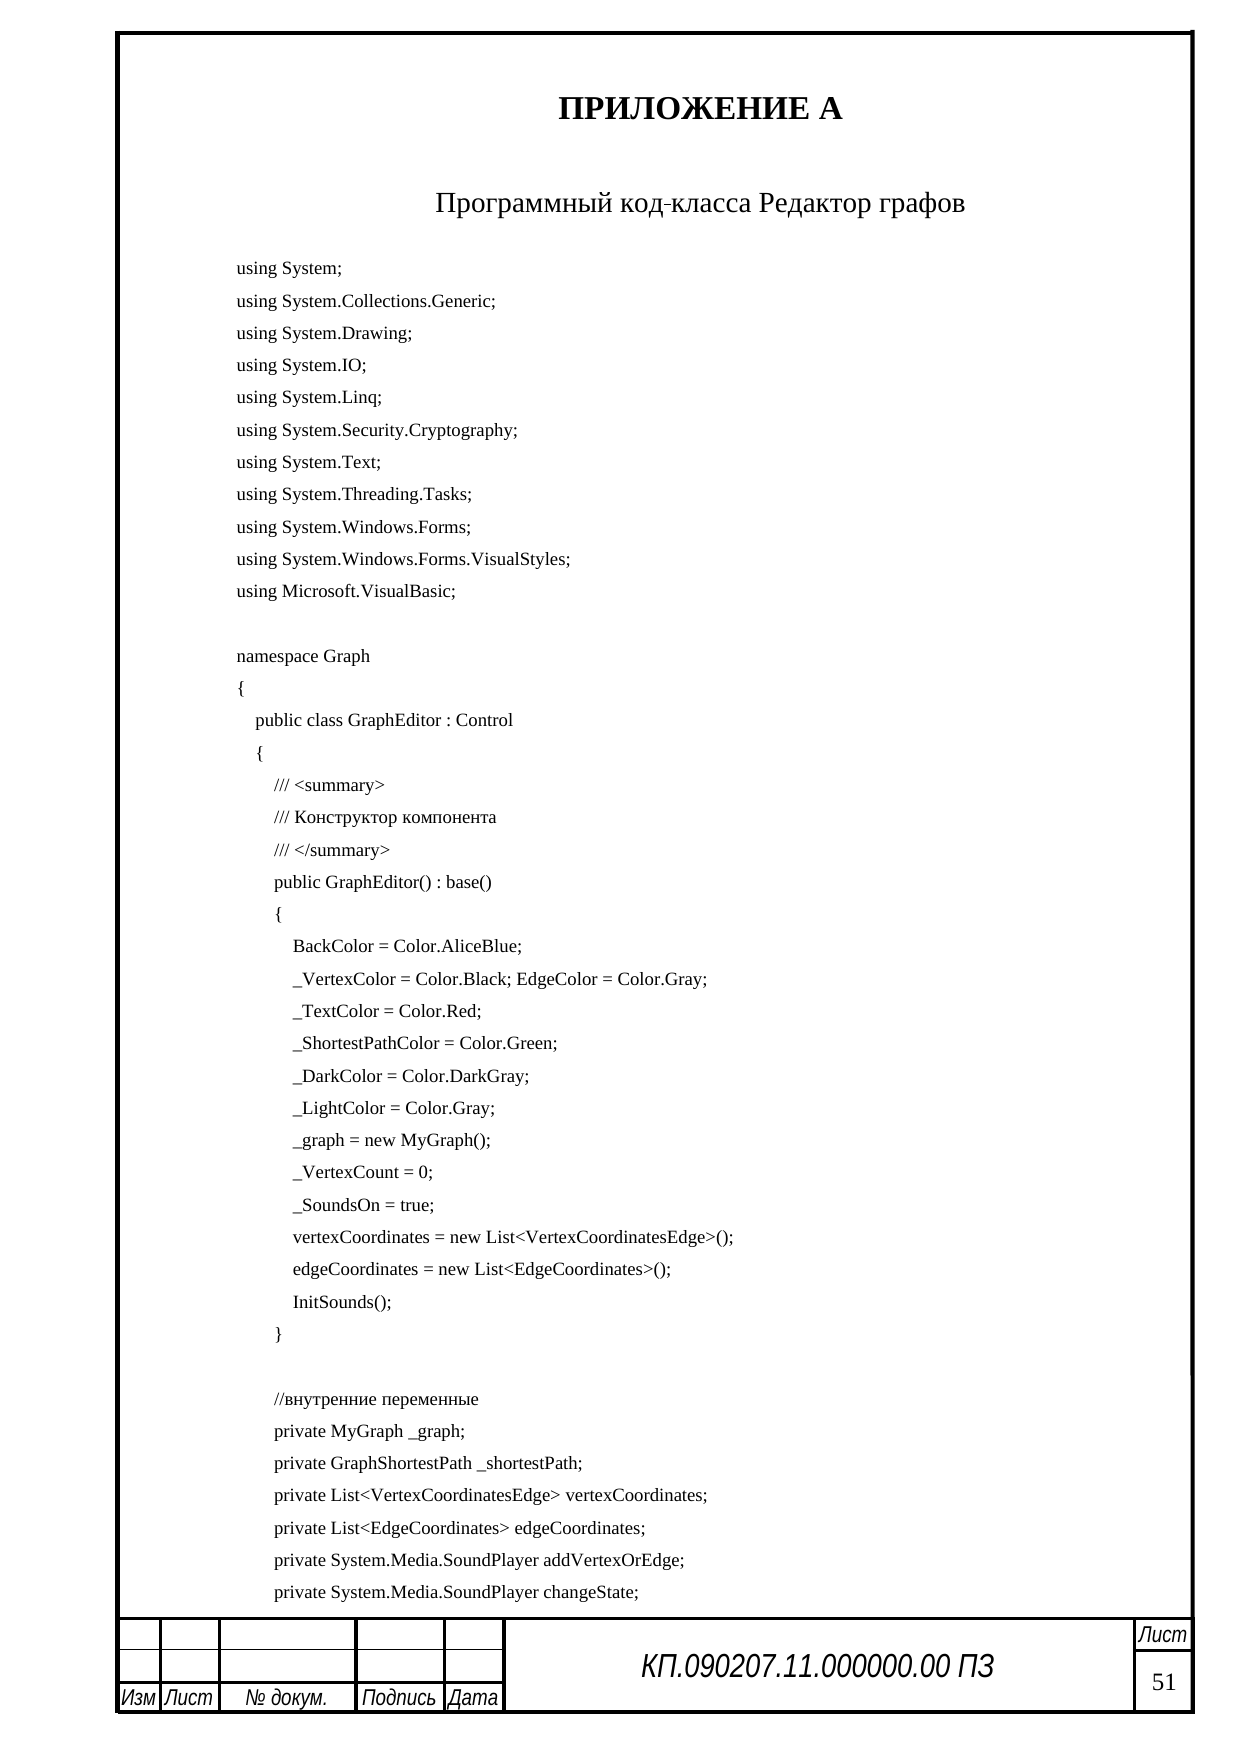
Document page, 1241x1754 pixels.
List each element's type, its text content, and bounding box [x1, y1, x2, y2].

text using System.Drawing; [148, 322, 1164, 343]
text { [148, 903, 1164, 924]
text public class GraphEditor : Control [148, 709, 1164, 731]
text edgeCoordinates = new List<EdgeCoordinates>(); [148, 1258, 1164, 1280]
text BackColor = Color.AliceBlue; [148, 935, 1164, 957]
text vertexCoordinates = new List<VertexCoordinatesEdge>(); [148, 1226, 1164, 1247]
text private GraphShortestPath _shortestPath; [148, 1452, 1164, 1473]
text { [148, 677, 1164, 698]
text using Microsoft.VisualBasic; [148, 580, 1164, 602]
text /// </summary> [148, 838, 1164, 860]
text Программный код класса Редактор графов [148, 185, 1164, 219]
text _graph = new MyGraph(); [148, 1129, 1164, 1151]
text using System; [148, 257, 1164, 279]
text _LightColor = Color.Gray; [148, 1097, 1164, 1118]
text /// <summary> [148, 774, 1164, 795]
text private System.Media.SoundPlayer changeState; [148, 1581, 1164, 1603]
text using System.Threading.Tasks; [148, 483, 1164, 505]
text namespace Graph [148, 645, 1164, 666]
text /// Конструктор компонента [148, 806, 1164, 828]
text } [148, 1323, 1164, 1344]
text Приложение А [236, 89, 1164, 127]
text public GraphEditor() : base() [148, 871, 1164, 892]
text _VertexCount = 0; [148, 1161, 1164, 1183]
text InitSounds(); [148, 1291, 1164, 1312]
text _TextColor = Color.Red; [148, 1000, 1164, 1021]
text private List<EdgeCoordinates> edgeCoordinates; [148, 1517, 1164, 1538]
text using System.Windows.Forms; [148, 516, 1164, 537]
text { [148, 742, 1164, 763]
text using System.Collections.Generic; [148, 289, 1164, 311]
text private System.Media.SoundPlayer addVertexOrEdge; [148, 1549, 1164, 1570]
text //внутренние переменные [148, 1387, 1164, 1409]
text using System.Linq; [148, 386, 1164, 408]
text _ShortestPathColor = Color.Green; [148, 1032, 1164, 1054]
text using System.Security.Cryptography; [148, 419, 1164, 440]
text using System.Windows.Forms.VisualStyles; [148, 548, 1164, 569]
text private MyGraph _graph; [148, 1420, 1164, 1441]
text using System.IO; [148, 354, 1164, 376]
text _SoundsOn = true; [148, 1194, 1164, 1215]
text using System.Text; [148, 451, 1164, 472]
text _VertexColor = Color.Black; EdgeColor = Color.Gray; [148, 968, 1164, 989]
text _DarkColor = Color.DarkGray; [148, 1064, 1164, 1086]
text private List<VertexCoordinatesEdge> vertexCoordinates; [148, 1484, 1164, 1506]
